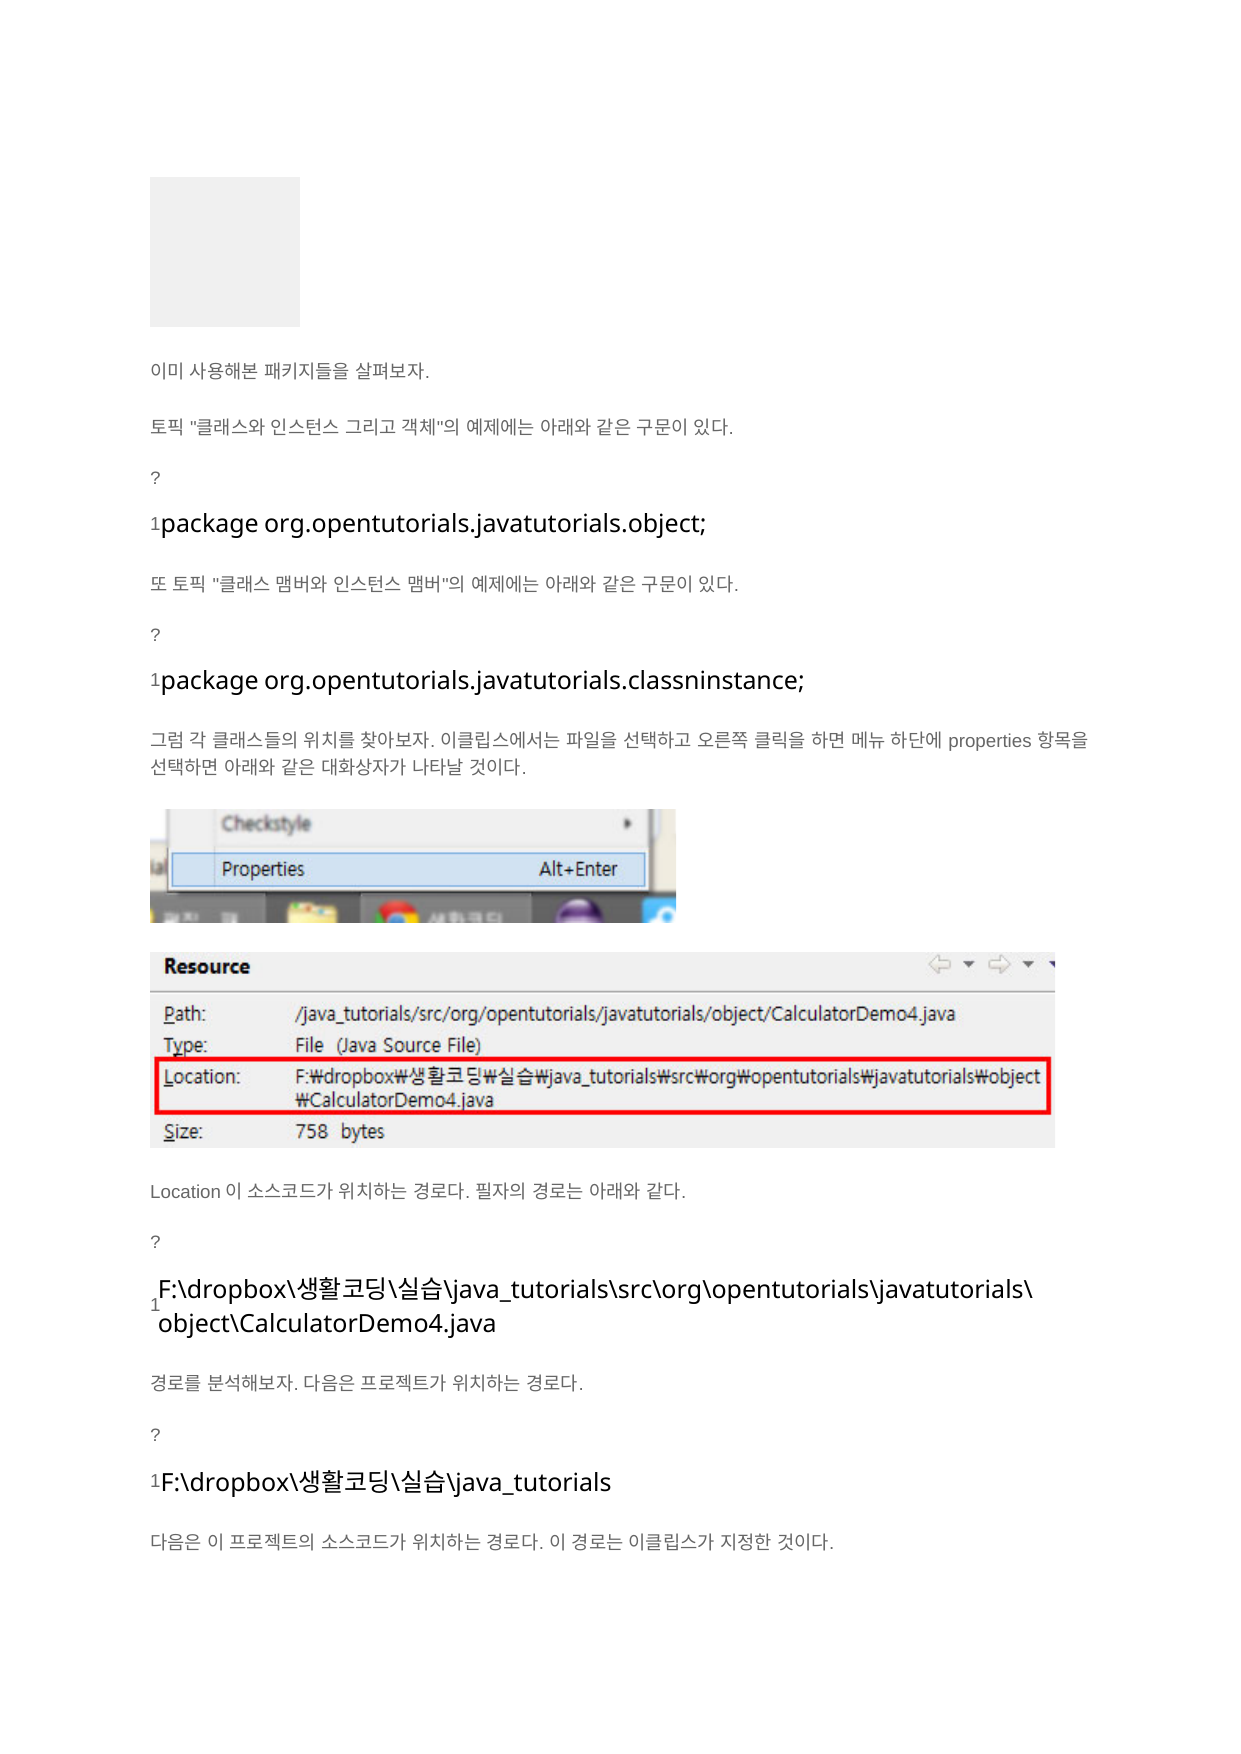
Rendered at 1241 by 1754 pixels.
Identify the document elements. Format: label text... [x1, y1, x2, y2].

text ? [150, 1233, 1090, 1254]
text 이미 사용해본 패키지들을 살펴보자. [150, 356, 1090, 384]
text ? [150, 1425, 1090, 1447]
text Location이 소스코드가 위치하는 경로다. 필자의 경로는 아래와 같다. [150, 1176, 1090, 1203]
text 다음은 이 프로젝트의 소스코드가 위치하는 경로다. 이 경로는 이클립스가 지정한 것이다. [150, 1528, 1090, 1555]
picture [150, 952, 1055, 1148]
text ? [150, 626, 1090, 647]
table_header package org.opentutorials.javatutorials.object; [160, 506, 741, 540]
text 그럼 각 클래스들의 위치를 찾아보자. 이클립스에서는 파일을 선택하고 오른쪽 클릭을 하면 메뉴 하단에 properties 항목을 선택하면 아래와 같은 대화상자가 나타날 것이다. [150, 726, 1090, 780]
text 경로를 분석해보자. 다음은 프로젝트가 위치하는 경로다. [150, 1369, 1090, 1396]
text ? [150, 469, 1090, 490]
text 토픽 "클래스와 인스턴스 그리고 객체"의 예제에는 아래와 같은 구문이 있다. [150, 413, 1090, 440]
table_header F:\dropbox\생활코딩\실습\java_tutorials\src\org\opentutorials\javatutorials\object\CalculatorDemo4.java [158, 1270, 1090, 1340]
table_header package org.opentutorials.javatutorials.classninstance; [160, 663, 841, 697]
table_header F:\dropbox\생활코딩\실습\java_tutorials [160, 1462, 648, 1498]
text 또 토픽 "클래스 맴버와 인스턴스 맴버"의 예제에는 아래와 같은 구문이 있다. [150, 569, 1090, 596]
picture [150, 809, 677, 923]
